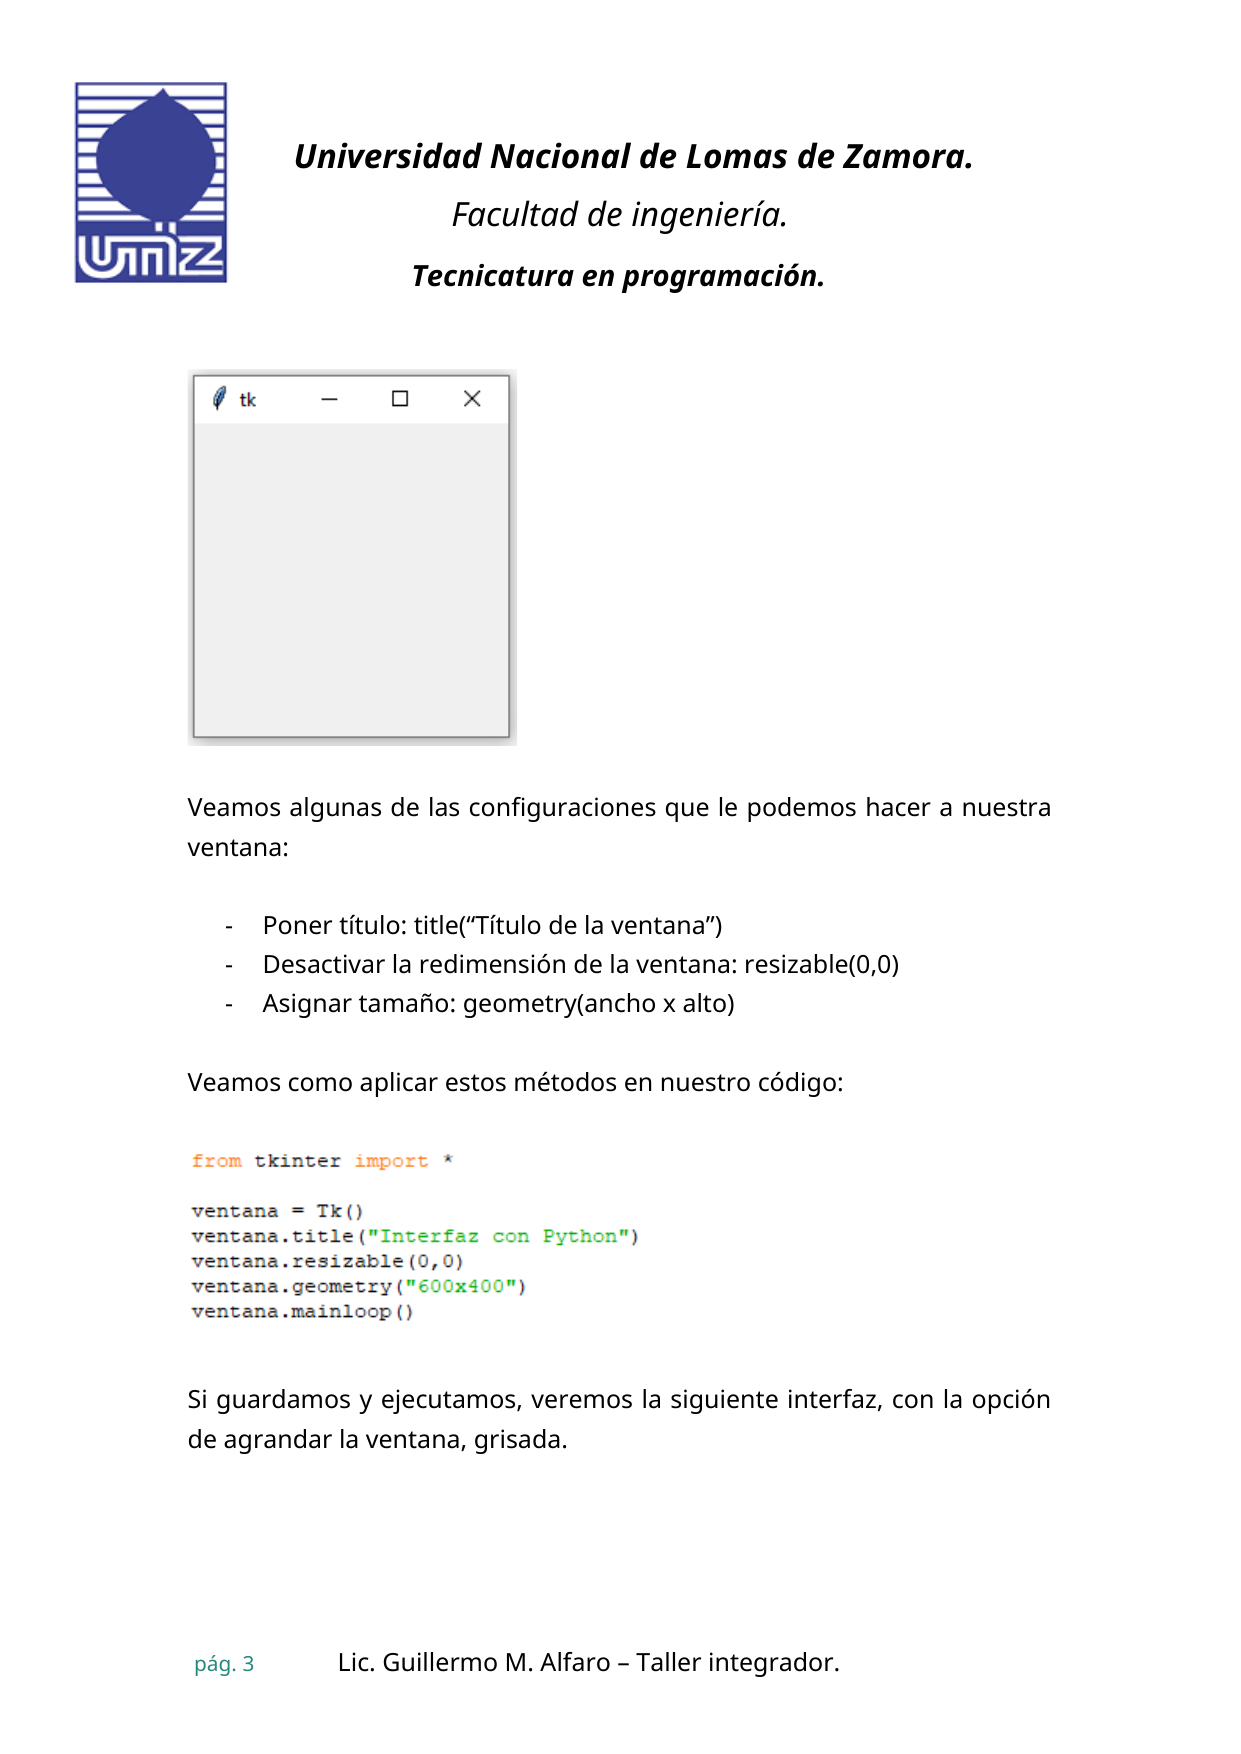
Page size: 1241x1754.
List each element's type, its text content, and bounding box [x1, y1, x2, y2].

text Si guardamos y ejecutamos, veremos la siguiente interfaz, con la opción de agrandar la ventana, grisada. [187, 1382, 1053, 1455]
list Desactivar la redimensión de la ventana: resizable(0,0) [225, 947, 1053, 981]
text Veamos como aplicar estos métodos en nuestro código: [187, 1064, 1053, 1098]
text Veamos algunas de las configuraciones que le podemos hacer a nuestra ventana: [187, 790, 1053, 863]
list Asignar tamaño: geometry(ancho x alto) [225, 986, 1053, 1020]
list Poner título: title(“Título de la ventana”) [225, 908, 1053, 942]
picture [187, 1142, 674, 1338]
picture [73, 81, 230, 286]
picture [187, 369, 518, 746]
